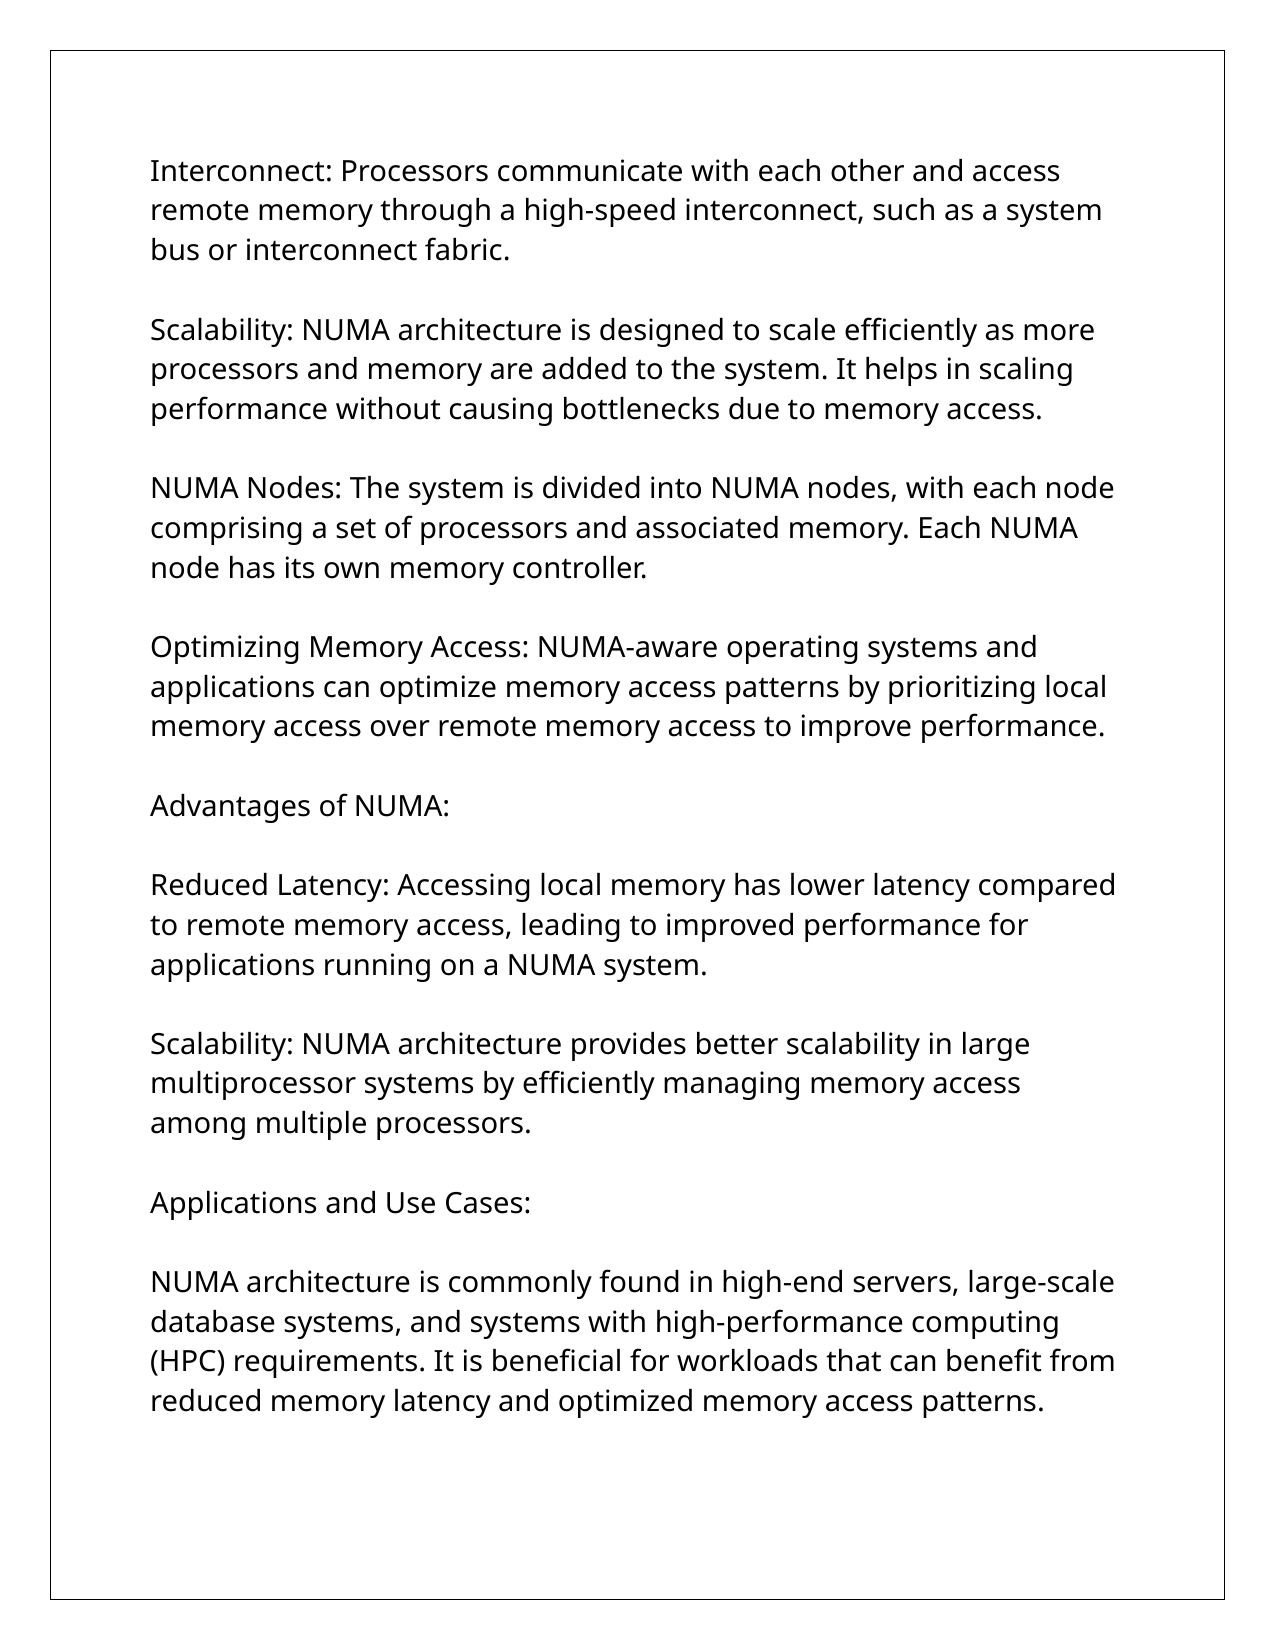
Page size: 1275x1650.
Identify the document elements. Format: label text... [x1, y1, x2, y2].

text Optimizing Memory Access: NUMA-aware operating systems and applications can optimize memory access patterns by prioritizing local memory access over remote memory access to improve performance. [150, 626, 1125, 745]
text NUMA Nodes: The system is divided into NUMA nodes, with each node comprising a set of processors and associated memory. Each NUMA node has its own memory controller. [150, 467, 1125, 587]
text Applications and Use Cases: [150, 1182, 1125, 1222]
text Interconnect: Processors communicate with each other and access remote memory through a high-speed interconnect, such as a system bus or interconnect fabric. [150, 150, 1125, 269]
text Advantages of NUMA: [150, 785, 1125, 825]
text NUMA architecture is commonly found in high-end servers, large-scale database systems, and systems with high-performance computing (HPC) requirements. It is beneficial for workloads that can benefit from reduced memory latency and optimized memory access patterns. [150, 1261, 1125, 1420]
text Scalability: NUMA architecture provides better scalability in large multiprocessor systems by efficiently managing memory access among multiple processors. [150, 1023, 1125, 1142]
text Scalability: NUMA architecture is designed to scale efficiently as more processors and memory are added to the system. It helps in scaling performance without causing bottlenecks due to memory access. [150, 309, 1125, 428]
text Reduced Latency: Accessing local memory has lower latency compared to remote memory access, leading to improved performance for applications running on a NUMA system. [150, 864, 1125, 983]
